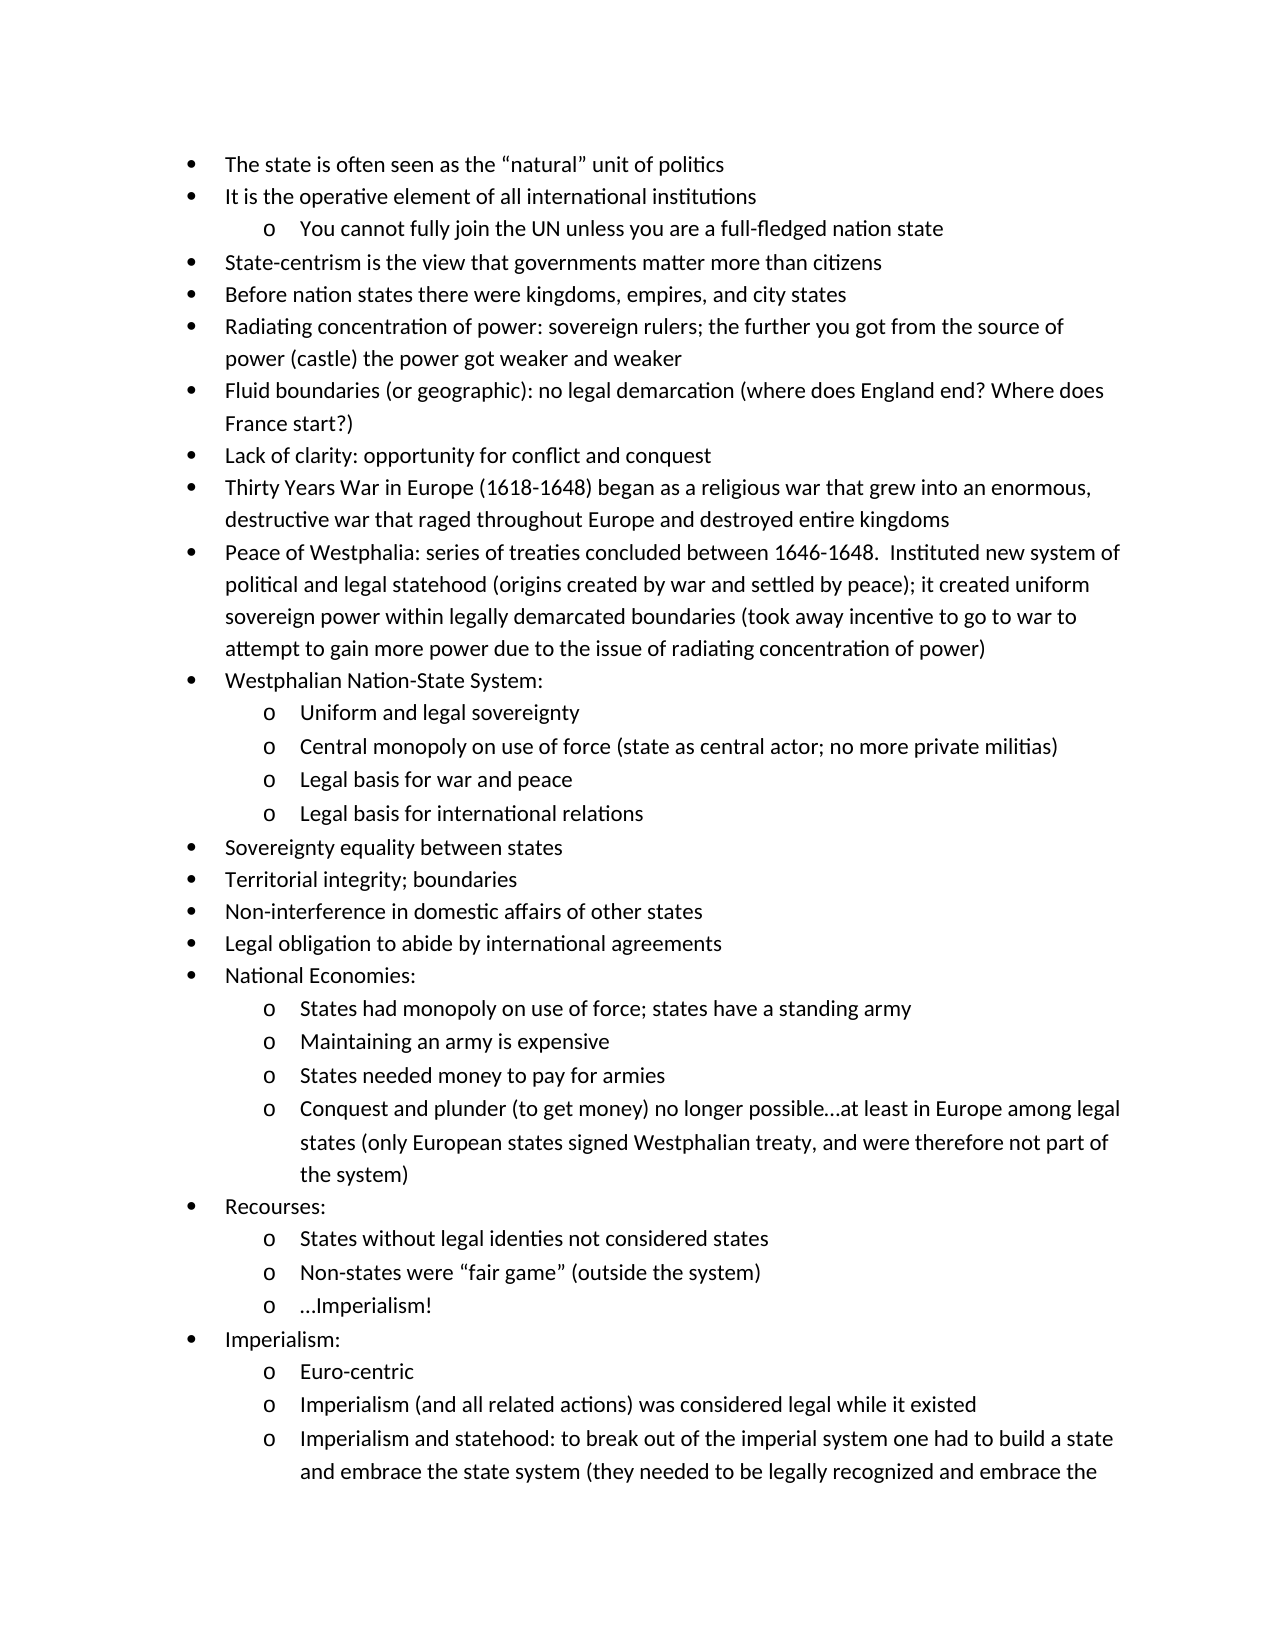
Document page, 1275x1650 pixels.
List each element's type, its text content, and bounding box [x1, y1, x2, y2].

list States needed money to pay for armies [262, 1061, 1125, 1090]
list Legal basis for international relations [262, 799, 1125, 828]
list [262, 1424, 1125, 1485]
list Maintaining an army is expensive [262, 1027, 1125, 1056]
list Euro-centric [262, 1357, 1125, 1386]
list National Economies: [187, 961, 1125, 989]
list Thirty Years War in Europe (1618-1648) began as a religious war that grew into an enormous, destructive war that raged throughout Europe and destroyed entire kingdoms [187, 473, 1125, 533]
list Conquest and plunder (to get money) no longer possible…at least in Europe among legal states (only European states signed Westphalian treaty, and were therefore not part of the system) [262, 1094, 1125, 1188]
list Lack of clarity: opportunity for conflict and conquest [187, 441, 1125, 469]
list Westphalian Nation-State System: [187, 666, 1125, 694]
list Before nation states there were kingdoms, empires, and city states [187, 280, 1125, 308]
list Peace of Westphalia: series of treaties concluded between 1646-1648. Instituted new system of political and legal statehood (origins created by war and settled by peace); it created uniform sovereign power within legally demarcated boundaries (took away incentive to go to war to attempt to gain more power due to the issue of radiating concentration of power) [187, 538, 1125, 662]
list Non-states were “fair game” (outside the system) [262, 1258, 1125, 1287]
list It is the operative element of all international institutions [187, 182, 1125, 210]
list Uniform and legal sovereignty [262, 698, 1125, 728]
list Recourses: [187, 1192, 1125, 1220]
list Non-interference in domestic affairs of other states [187, 897, 1125, 925]
list State-centrism is the view that governments matter more than citizens [187, 248, 1125, 276]
list You cannot fully join the UN unless you are a full-fledged nation state [262, 214, 1125, 243]
list States had monopoly on use of force; states have a standing army [262, 994, 1125, 1023]
list Fluid boundaries (or geographic): no legal demarcation (where does England end? Where does France start?) [187, 377, 1125, 437]
list Imperialism (and all related actions) was considered legal while it existed [262, 1391, 1125, 1420]
list Legal obligation to abide by international agreements [187, 929, 1125, 957]
list …Imperialism! [262, 1291, 1125, 1320]
list The state is often seen as the “natural” unit of politics [187, 150, 1125, 178]
list States without legal identies not considered states [262, 1224, 1125, 1253]
list Imperialism: [187, 1325, 1125, 1353]
list Sovereignty equality between states [187, 833, 1125, 861]
list Territorial integrity; boundaries [187, 865, 1125, 893]
list Legal basis for war and peace [262, 766, 1125, 795]
list Central monopoly on use of force (state as central actor; no more private militias) [262, 732, 1125, 761]
list Radiating concentration of power: sovereign rulers; the further you got from the source of power (castle) the power got weaker and weaker [187, 312, 1125, 372]
